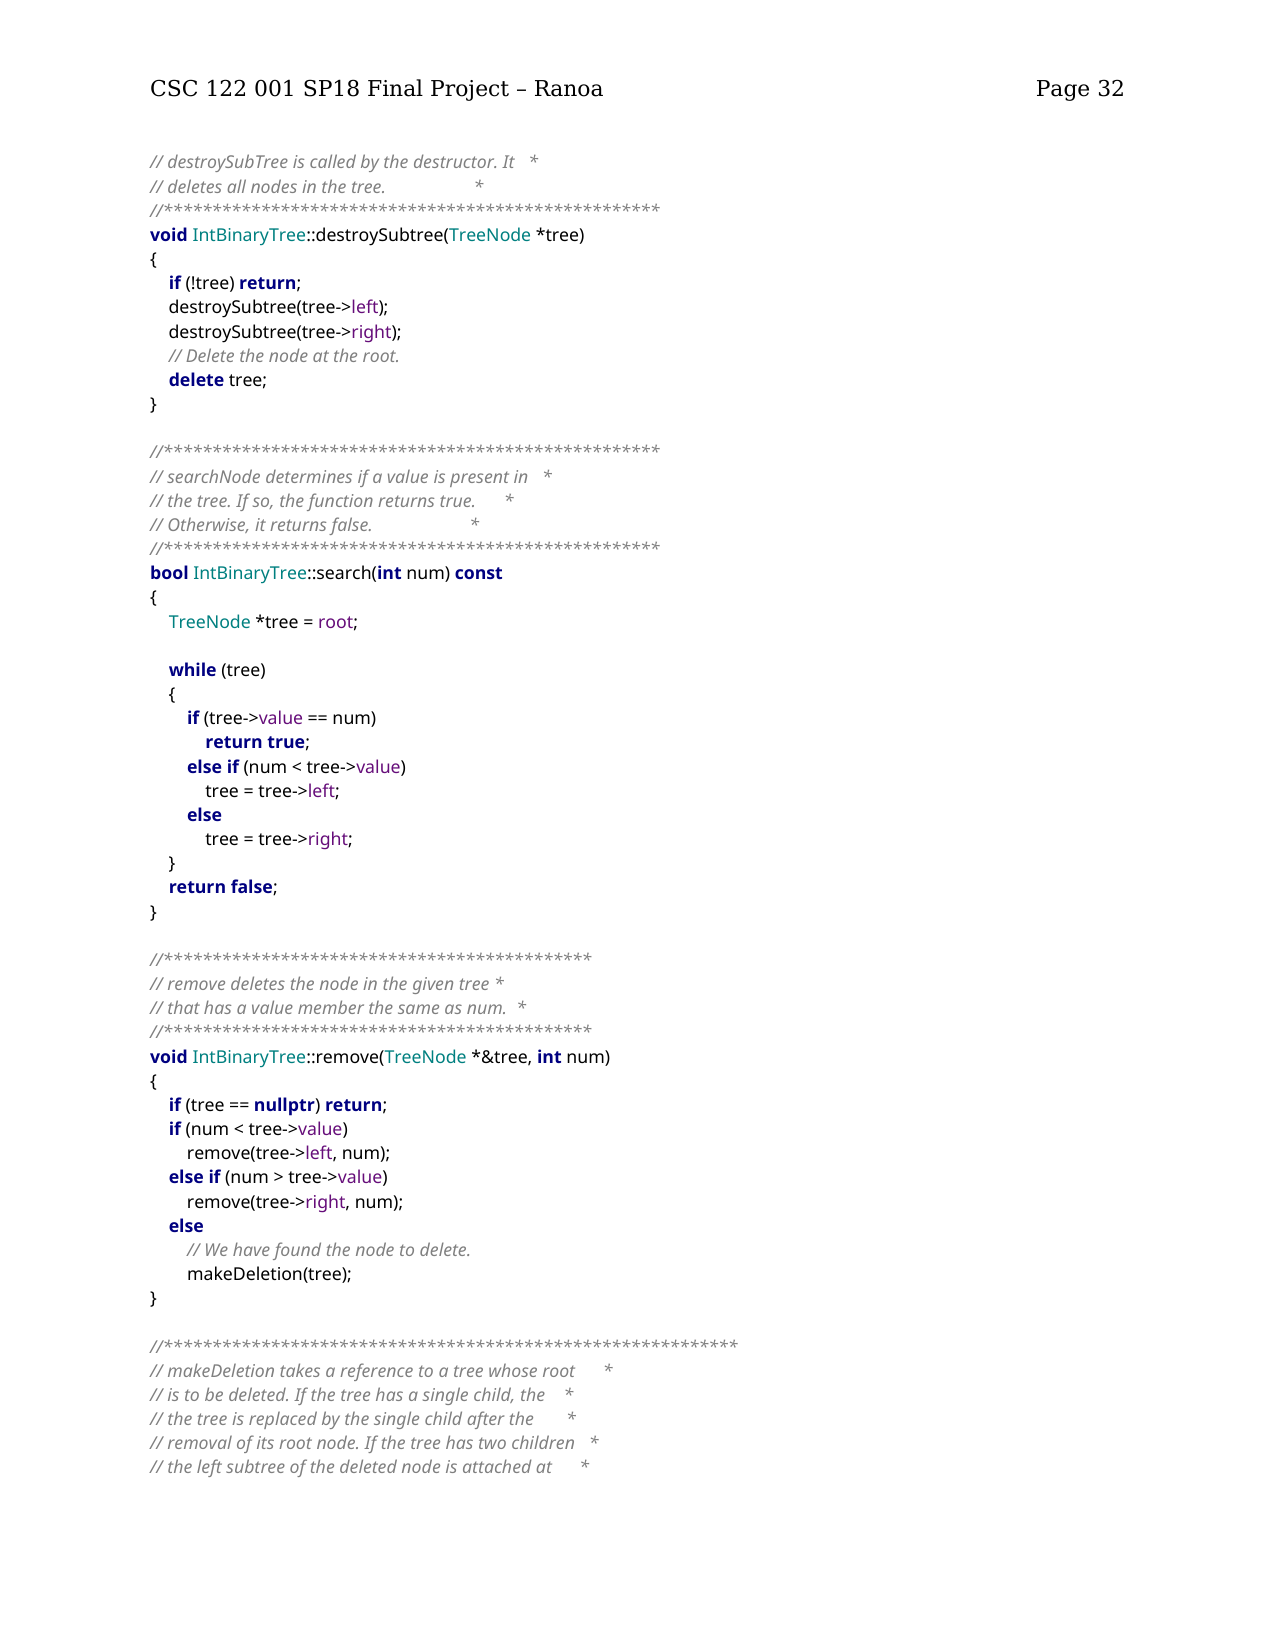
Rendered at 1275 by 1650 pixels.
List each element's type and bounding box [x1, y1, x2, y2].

text [150, 150, 1125, 1479]
